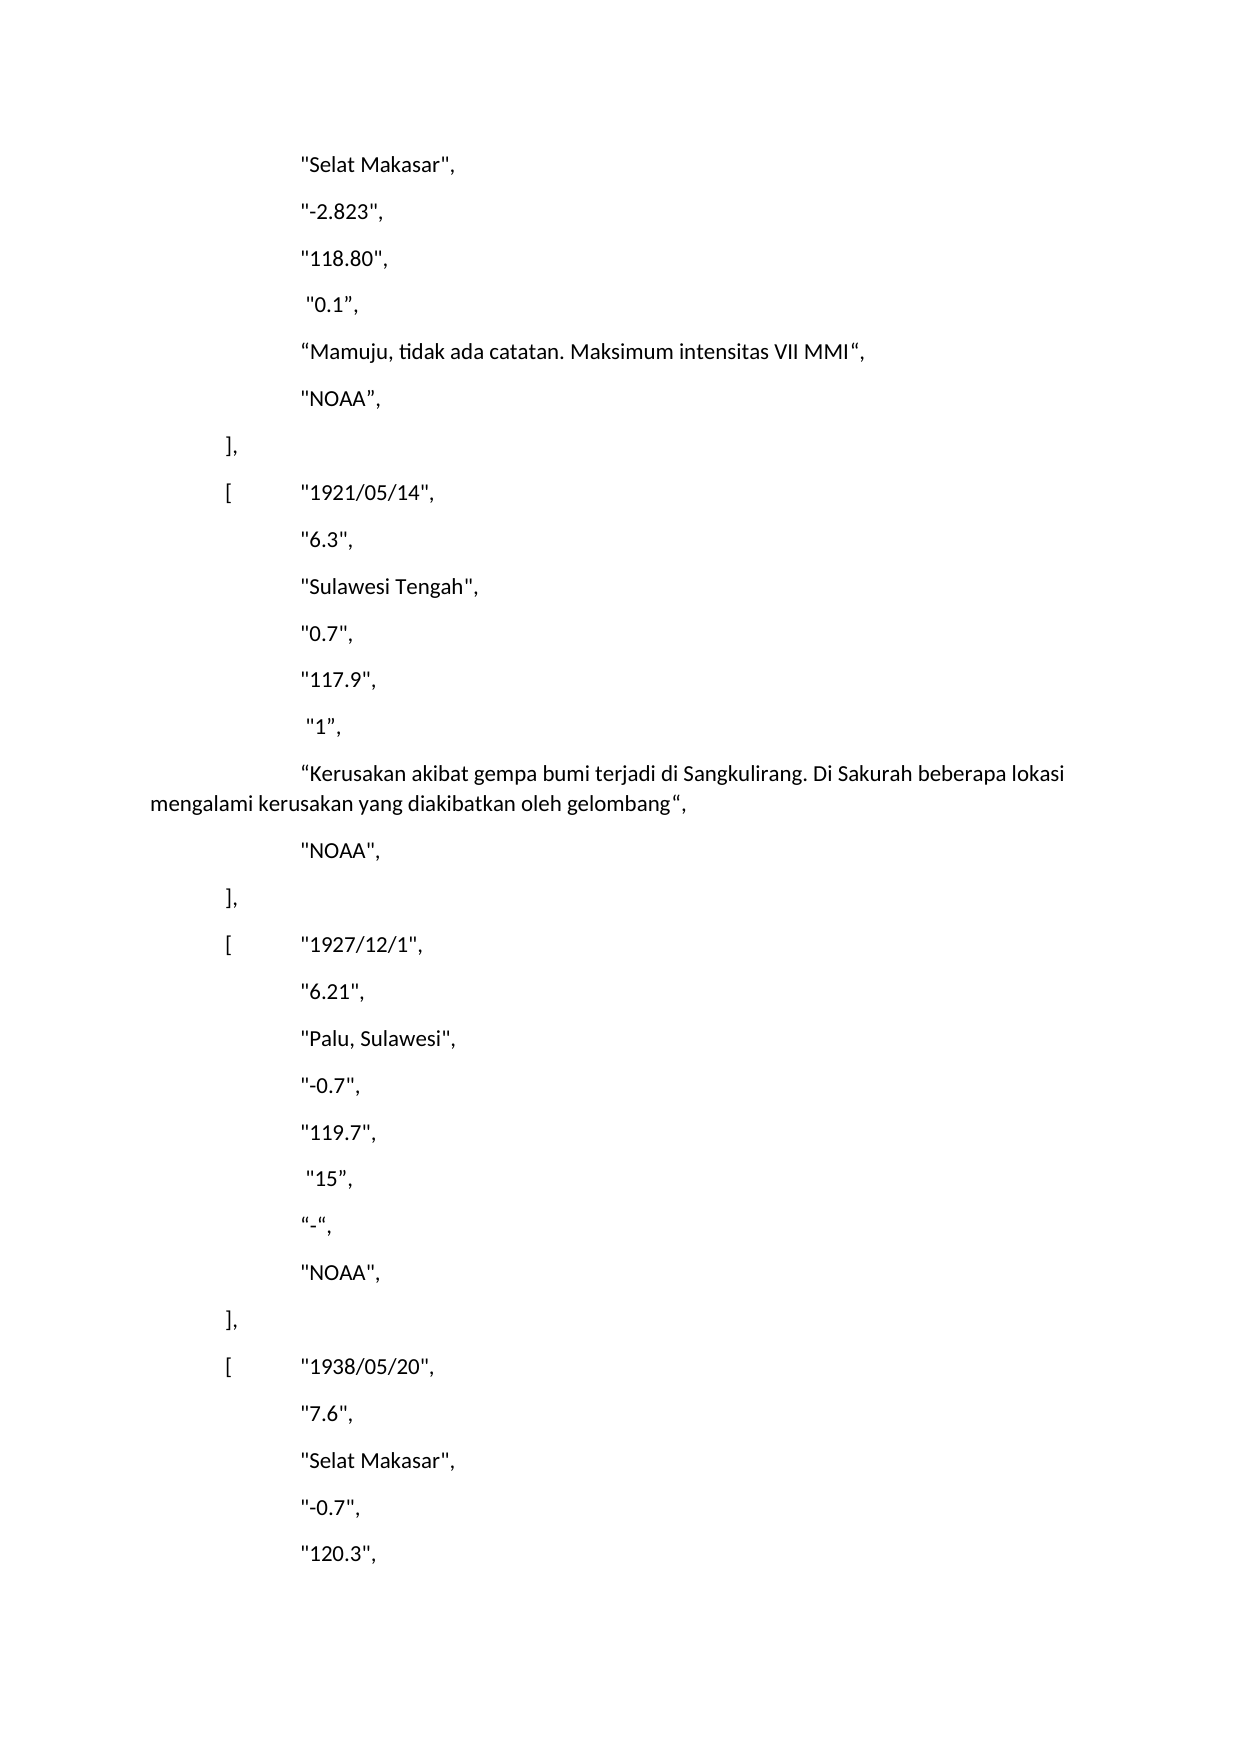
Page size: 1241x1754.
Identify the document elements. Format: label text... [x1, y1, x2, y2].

text ], [150, 1305, 1090, 1333]
text "-0.7", [150, 1071, 1090, 1099]
text "NOAA", [150, 836, 1090, 864]
text "Sulawesi Tengah", [150, 572, 1090, 600]
text "118.80", [150, 244, 1090, 272]
text ], [150, 883, 1090, 911]
text "0.1”, [150, 291, 1090, 319]
text "119.7", [150, 1118, 1090, 1146]
text "120.3", [150, 1539, 1090, 1568]
text “Kerusakan akibat gempa bumi terjadi di Sangkulirang. Di Sakurah beberapa lokasi mengalami kerusakan yang diakibatkan oleh gelombang“, [150, 759, 1090, 818]
text ], [150, 431, 1090, 459]
text “-“, [150, 1211, 1090, 1239]
text "15”, [150, 1164, 1090, 1193]
text "6.3", [150, 525, 1090, 553]
text "Selat Makasar", [150, 1446, 1090, 1474]
text "1”, [150, 712, 1090, 741]
text "-0.7", [150, 1493, 1090, 1521]
text [ "1921/05/14", [150, 478, 1090, 506]
text “Mamuju, tidak ada catatan. Maksimum intensitas VII MMI“, [150, 337, 1090, 366]
text "Selat Makasar", [150, 150, 1090, 178]
text "-2.823", [150, 197, 1090, 225]
text "0.7", [150, 619, 1090, 647]
text "6.21", [150, 977, 1090, 1005]
text "117.9", [150, 666, 1090, 694]
text "Palu, Sulawesi", [150, 1024, 1090, 1052]
text [ "1938/05/20", [150, 1352, 1090, 1380]
text "NOAA", [150, 1258, 1090, 1286]
text "7.6", [150, 1399, 1090, 1427]
text "NOAA”, [150, 384, 1090, 412]
text [ "1927/12/1", [150, 930, 1090, 958]
